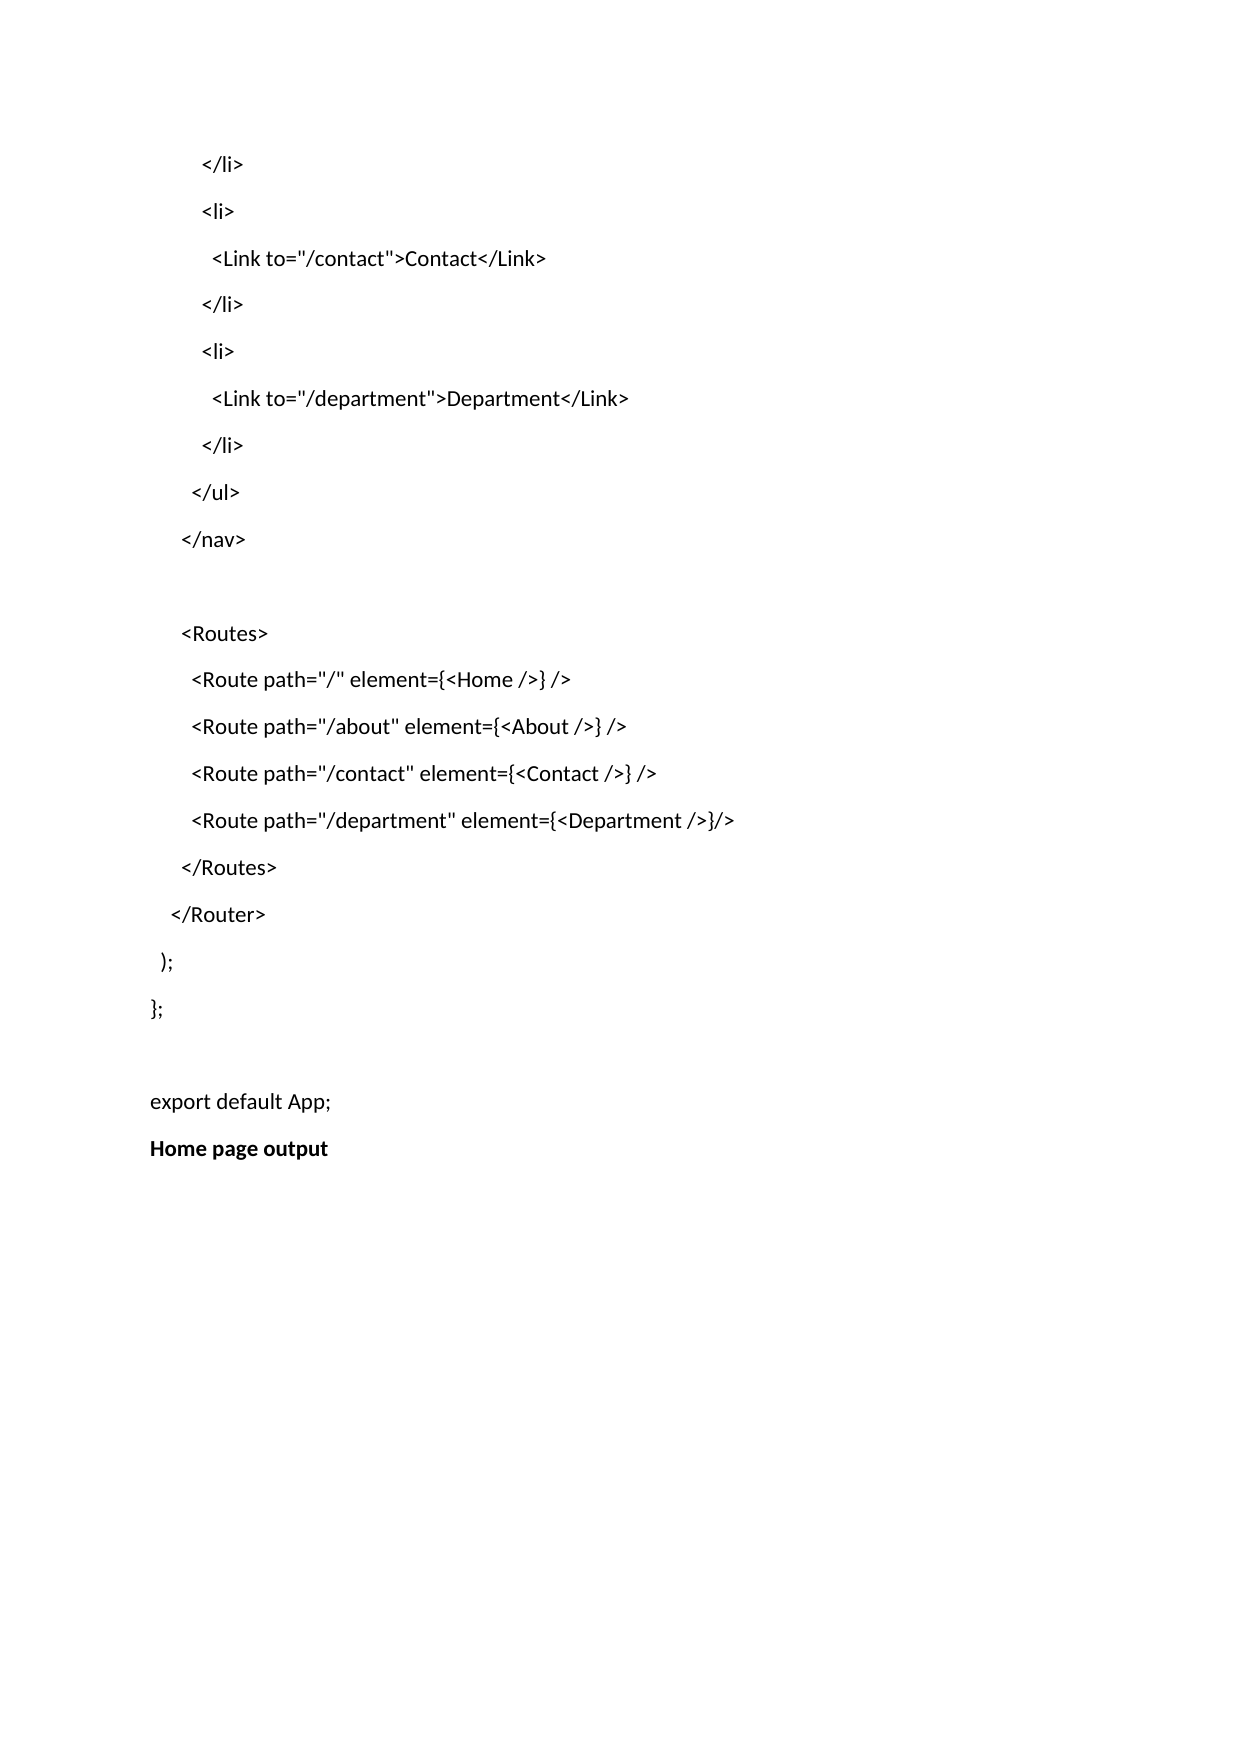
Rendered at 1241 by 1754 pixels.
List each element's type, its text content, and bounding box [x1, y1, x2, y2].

text </li> [150, 431, 1090, 459]
text </ul> [150, 478, 1090, 506]
text <Route path="/" element={<Home />} /> [150, 666, 1090, 694]
text <Link to="/contact">Contact</Link> [150, 244, 1090, 272]
text <li> [150, 337, 1090, 366]
text Home page output [150, 1134, 1090, 1162]
text <Link to="/department">Department</Link> [150, 384, 1090, 412]
text </li> [150, 291, 1090, 319]
text <li> [150, 197, 1090, 225]
text </li> [150, 150, 1090, 178]
text <Route path="/department" element={<Department />}/> [150, 806, 1090, 834]
text }; [150, 994, 1090, 1022]
text </Router> [150, 900, 1090, 928]
text </nav> [150, 525, 1090, 553]
text <Routes> [150, 619, 1090, 647]
text export default App; [150, 1087, 1090, 1116]
text ); [150, 947, 1090, 975]
text <Route path="/contact" element={<Contact />} /> [150, 759, 1090, 787]
text <Route path="/about" element={<About />} /> [150, 712, 1090, 741]
text </Routes> [150, 853, 1090, 881]
